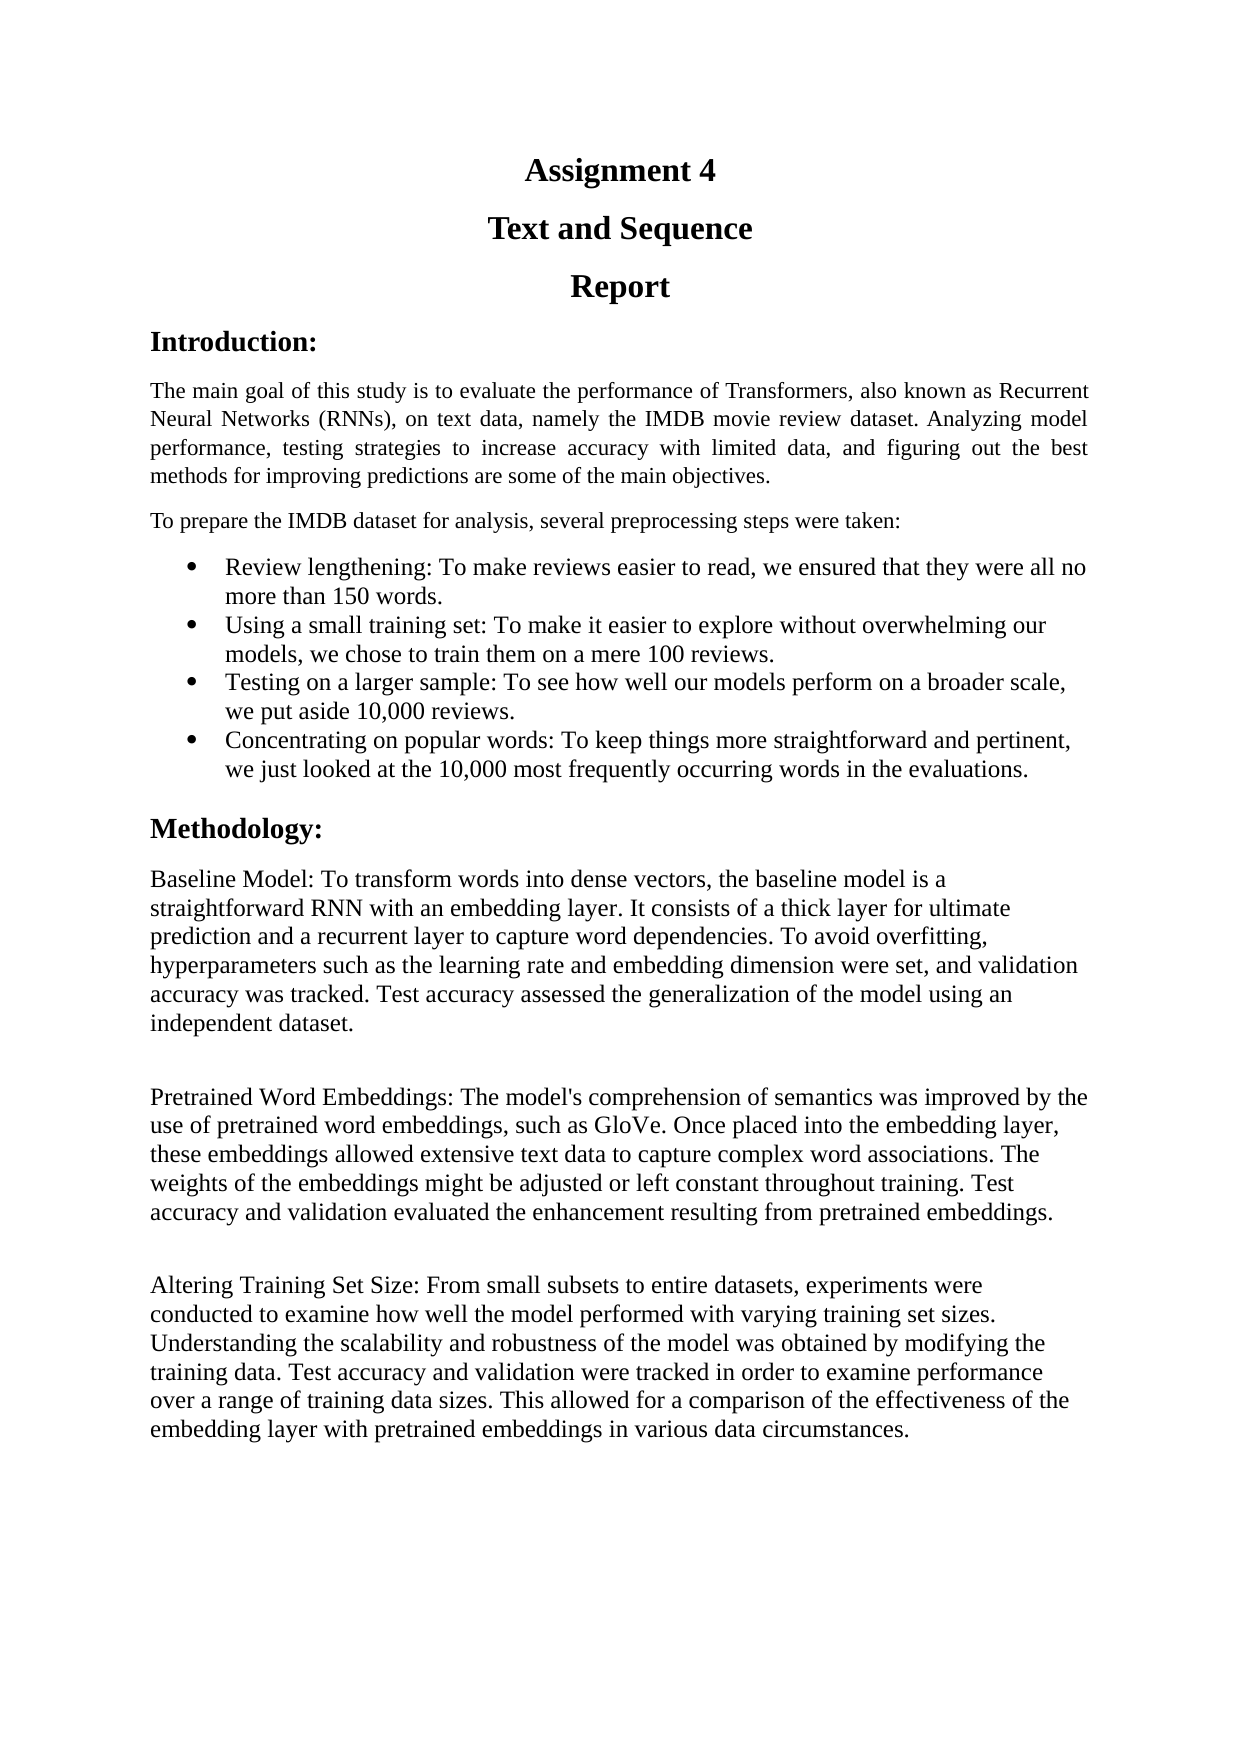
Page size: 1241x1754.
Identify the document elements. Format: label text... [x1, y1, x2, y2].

list Review lengthening: To make reviews easier to read, we ensured that they were all no more than 150 words. [187, 552, 1090, 610]
list Using a small training set: To make it easier to explore without overwhelming our models, we chose to train them on a mere 100 reviews. [187, 610, 1090, 667]
text Altering Training Set Size: From small subsets to entire datasets, experiments were conducted to examine how well the model performed with varying training set sizes. Understanding the scalability and robustness of the model was obtained by modifying the training data. Test accuracy and validation were tracked in order to examine performance over a range of training data sizes. This allowed for a comparison of the effectiveness of the embedding layer with pretrained embeddings in various data circumstances. [150, 1270, 1090, 1443]
text Methodology: [150, 811, 1090, 845]
text Introduction: [150, 324, 1090, 358]
text The main goal of this study is to evaluate the performance of Transformers, also known as Recurrent Neural Networks (RNNs), on text data, namely the IMDB movie review dataset. Analyzing model performance, testing strategies to increase accuracy with limited data, and figuring out the best methods for improving predictions are some of the main objectives. [150, 377, 1090, 488]
text Assignment 4 [150, 150, 1090, 188]
text Baseline Model: To transform words into dense vectors, the baseline model is a straightforward RNN with an embedding layer. It consists of a thick layer for ultimate prediction and a recurrent layer to capture word dependencies. To avoid overfitting, hyperparameters such as the learning rate and embedding dimension were set, and validation accuracy was tracked. Test accuracy assessed the generalization of the model using an independent dataset. [150, 864, 1090, 1036]
text Text and Sequence [150, 208, 1090, 246]
list Concentrating on popular words: To keep things more straightforward and pertinent, we just looked at the 10,000 most frequently occurring words in the evaluations. [187, 725, 1090, 782]
list Testing on a larger sample: To see how well our models perform on a broader scale, we put aside 10,000 reviews. [187, 667, 1090, 725]
text To prepare the IMDB dataset for analysis, several preprocessing steps were taken: [150, 507, 1090, 534]
text Pretrained Word Embeddings: The model's comprehension of semantics was improved by the use of pretrained word embeddings, such as GloVe. Once placed into the embedding layer, these embeddings allowed extensive text data to capture complex word associations. The weights of the embeddings might be adjusted or left constant throughout training. Test accuracy and validation evaluated the enhancement resulting from pretrained embeddings. [150, 1082, 1090, 1225]
text Report [150, 266, 1090, 304]
